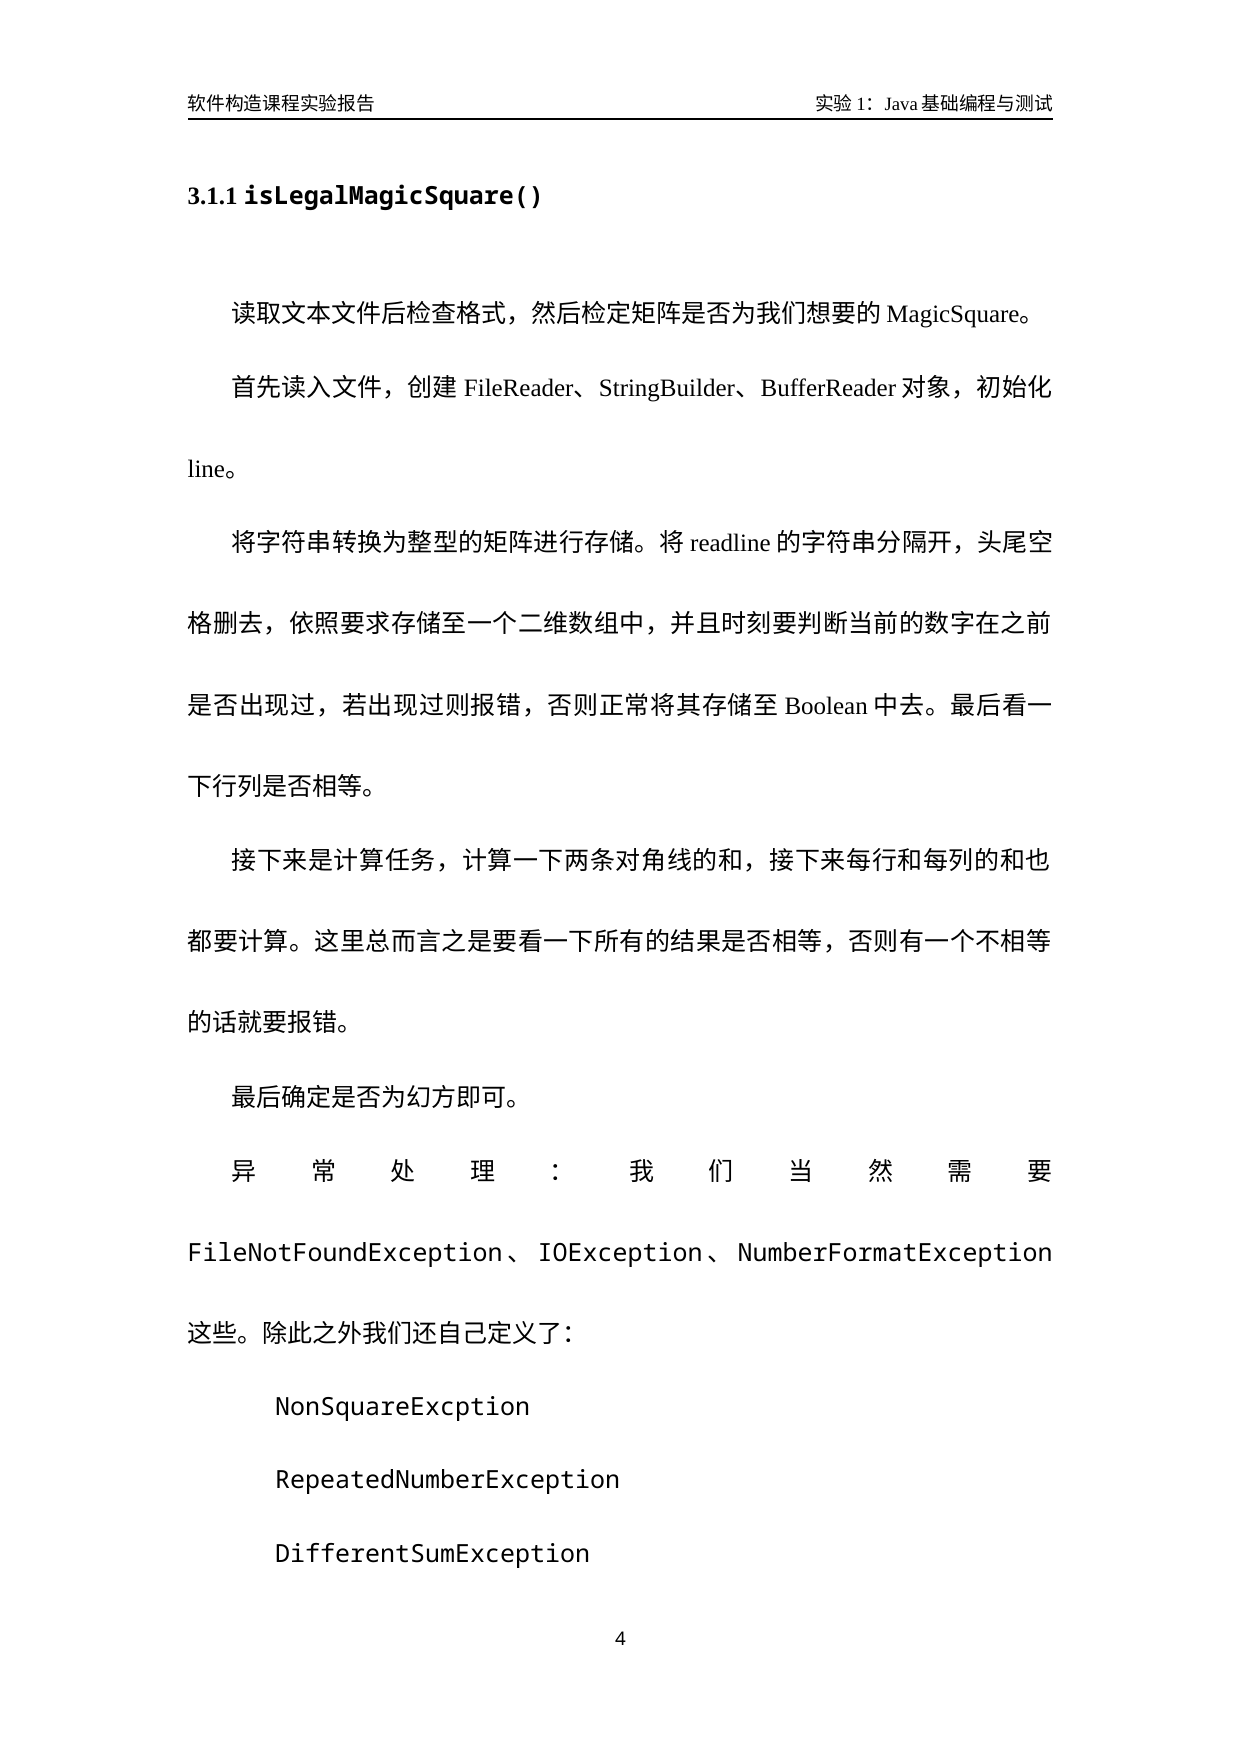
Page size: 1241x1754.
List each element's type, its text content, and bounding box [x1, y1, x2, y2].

text RepeatedNumberException [187, 1447, 1053, 1512]
text 首先读入文件，创建FileReader、StringBuilder、BufferReader对象，初始化line。 [187, 353, 1053, 499]
text 接下来是计算任务，计算一下两条对角线的和，接下来每行和每列的和也都要计算。这里总而言之是要看一下所有的结果是否相等，否则有一个不相等的话就要报错。 [187, 826, 1053, 1053]
text NonSquareExcption [187, 1373, 1053, 1438]
text 读取文本文件后检查格式，然后检定矩阵是否为我们想要的MagicSquare。 [187, 279, 1053, 344]
text 将字符串转换为整型的矩阵进行存储。将readline的字符串分隔开，头尾空格删去，依照要求存储至一个二维数组中，并且时刻要判断当前的数字在之前是否出现过，若出现过则报错，否则正常将其存储至Boolean中去。最后看一下行列是否相等。 [187, 508, 1053, 817]
text 最后确定是否为幻方即可。 [187, 1063, 1053, 1128]
subtitle isLegalMagicSquare() [187, 162, 1053, 227]
text DifferentSumException [231, 1520, 1053, 1585]
text 异常处理：我们当然需要FileNotFoundException、IOException、NumberFormatException这些。除此之外我们还自己定义了： [187, 1137, 1053, 1364]
